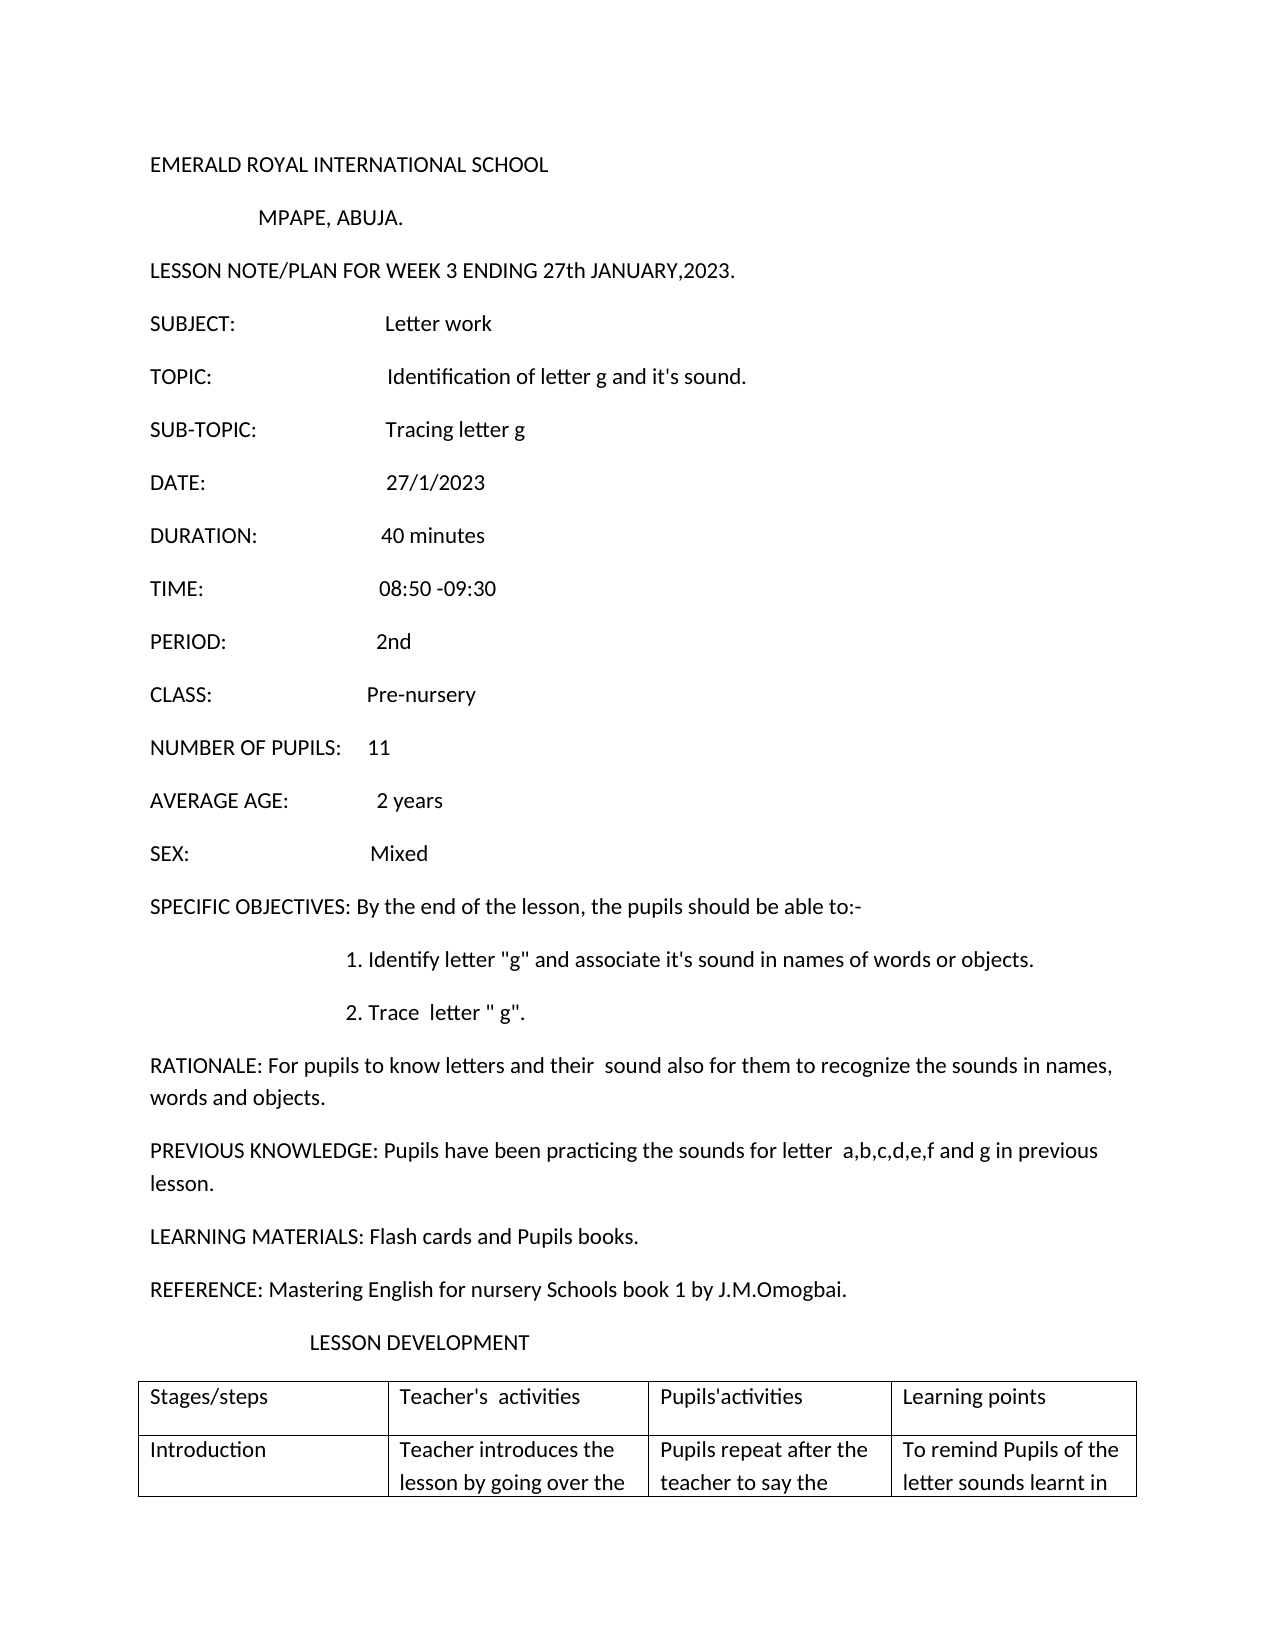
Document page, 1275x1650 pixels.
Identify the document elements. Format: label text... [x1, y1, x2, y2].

table_header Stages/steps [139, 1382, 388, 1434]
text SEX: Mixed [150, 839, 1125, 867]
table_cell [892, 1436, 1136, 1496]
table_header Learning points [892, 1382, 1136, 1434]
text SUBJECT: Letter work [150, 309, 1125, 337]
text MPAPE, ABUJA. [150, 203, 1125, 231]
table_cell Introduction [139, 1436, 388, 1496]
text SUB-TOPIC: Tracing letter g [150, 415, 1125, 443]
text LESSON NOTE/PLAN FOR WEEK 3 ENDING 27th JANUARY,2023. [150, 256, 1125, 284]
text REFERENCE: Mastering English for nursery Schools book 1 by J.M.Omogbai. [150, 1275, 1125, 1303]
text RATIONALE: For pupils to know letters and their sound also for them to recognize the sounds in names, words and objects. [150, 1051, 1125, 1112]
text EMERALD ROYAL INTERNATIONAL SCHOOL [150, 150, 1125, 178]
text DURATION: 40 minutes [150, 521, 1125, 549]
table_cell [389, 1436, 648, 1496]
table_header Pupils'activities [649, 1382, 891, 1434]
text LEARNING MATERIALS: Flash cards and Pupils books. [150, 1222, 1125, 1250]
text 1. Identify letter "g" and associate it's sound in names of words or objects. [150, 945, 1125, 973]
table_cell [649, 1436, 891, 1496]
text SPECIFIC OBJECTIVES: By the end of the lesson, the pupils should be able to:- [150, 892, 1125, 920]
text DATE: 27/1/2023 [150, 468, 1125, 496]
text TOPIC: Identification of letter g and it's sound. [150, 362, 1125, 390]
text 2. Trace letter " g". [150, 998, 1125, 1026]
text TIME: 08:50 -09:30 [150, 574, 1125, 602]
text NUMBER OF PUPILS: 11 [150, 733, 1125, 761]
text AVERAGE AGE: 2 years [150, 786, 1125, 814]
text PREVIOUS KNOWLEDGE: Pupils have been practicing the sounds for letter a,b,c,d,e,f and g in previous lesson. [150, 1137, 1125, 1197]
text PERIOD: 2nd [150, 627, 1125, 655]
table_header Teacher's activities [389, 1382, 648, 1434]
text LESSON DEVELOPMENT [150, 1328, 1125, 1356]
text CLASS: Pre-nursery [150, 680, 1125, 708]
